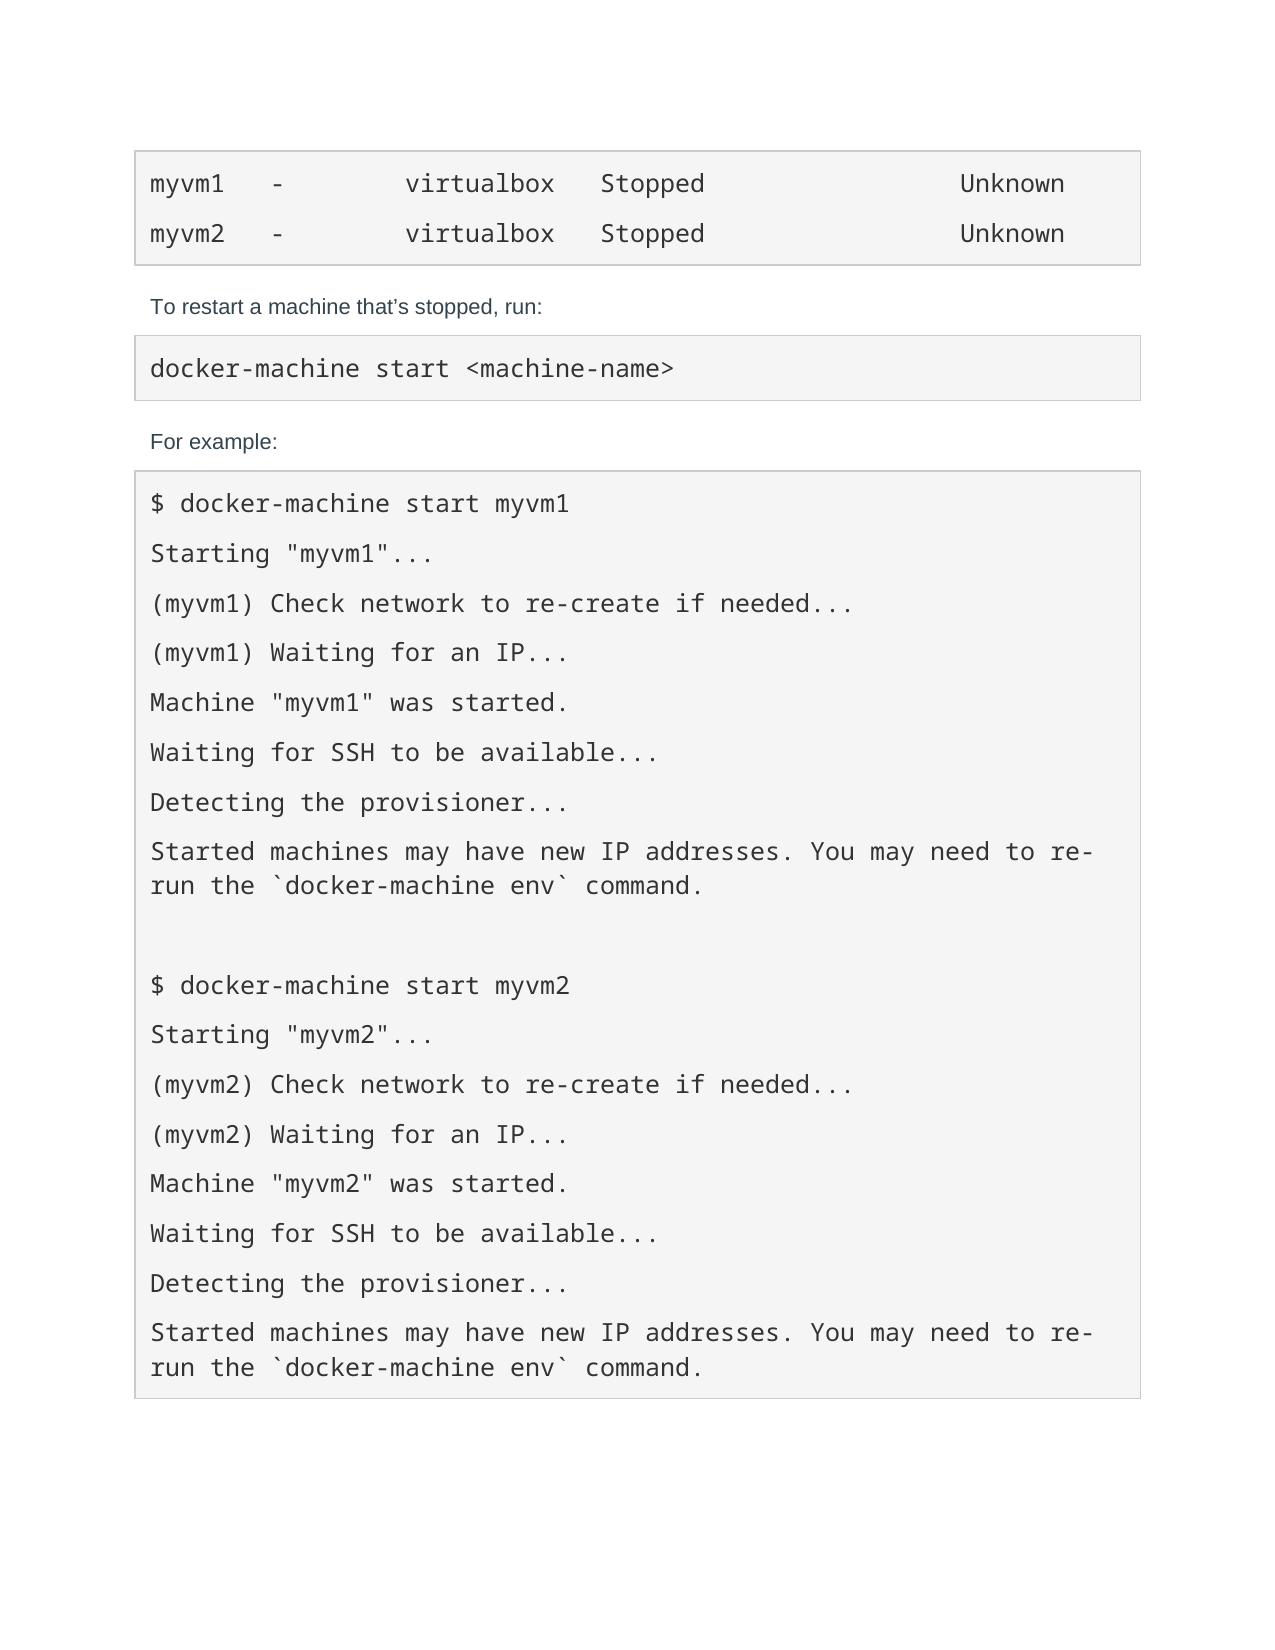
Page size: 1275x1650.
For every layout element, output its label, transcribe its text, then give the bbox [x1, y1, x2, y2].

text $ docker-machine start myvm2 [136, 951, 1140, 1001]
text To restart a machine that’s stopped, run: [150, 282, 1125, 319]
text Waiting for SSH to be available... [136, 1199, 1140, 1249]
text myvm2 - virtualbox Stopped Unknown [136, 200, 1140, 264]
text Started machines may have new IP addresses. You may need to re-run the `docker-machine env` command. [136, 818, 1140, 901]
text Starting "myvm1"... [136, 519, 1140, 569]
text myvm1 - virtualbox Stopped Unknown [136, 152, 1140, 200]
text Starting "myvm2"... [136, 1001, 1140, 1051]
text For example: [150, 417, 1125, 454]
text (myvm2) Waiting for an IP... [136, 1100, 1140, 1150]
text $ docker-machine start myvm1 [136, 472, 1140, 519]
text docker-machine start <machine-name> [136, 336, 1140, 400]
text (myvm2) Check network to re-create if needed... [136, 1051, 1140, 1100]
text (myvm1) Check network to re-create if needed... [136, 569, 1140, 619]
text Waiting for SSH to be available... [136, 718, 1140, 768]
text Detecting the provisioner... [136, 768, 1140, 818]
text Machine "myvm2" was started. [136, 1150, 1140, 1199]
text Started machines may have new IP addresses. You may need to re-run the `docker-machine env` command. [136, 1299, 1140, 1398]
text (myvm1) Waiting for an IP... [136, 619, 1140, 669]
text Machine "myvm1" was started. [136, 669, 1140, 718]
text Detecting the provisioner... [136, 1249, 1140, 1299]
